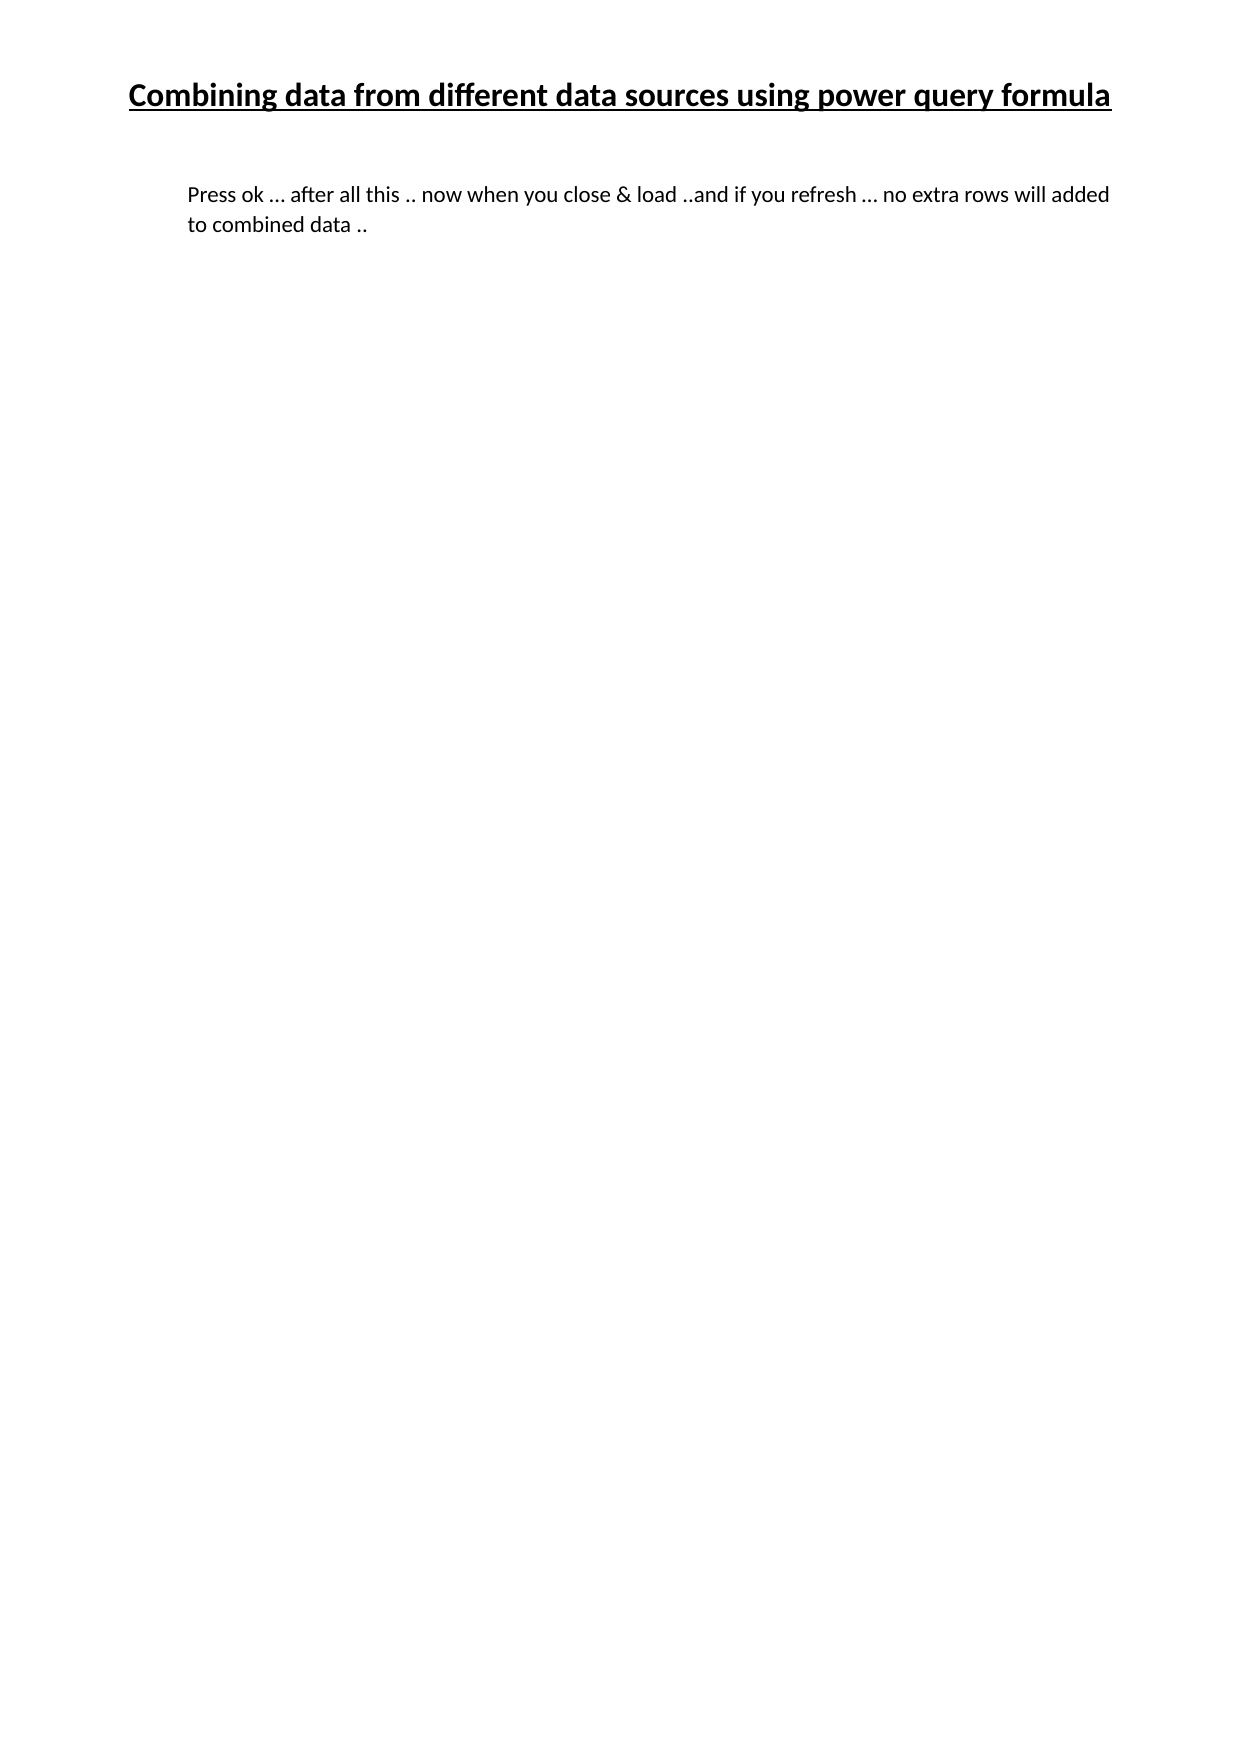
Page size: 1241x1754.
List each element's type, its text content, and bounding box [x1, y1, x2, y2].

list Press ok … after all this .. now when you close & load ..and if you refresh … no extra rows will added to combined data .. [187, 180, 1128, 238]
